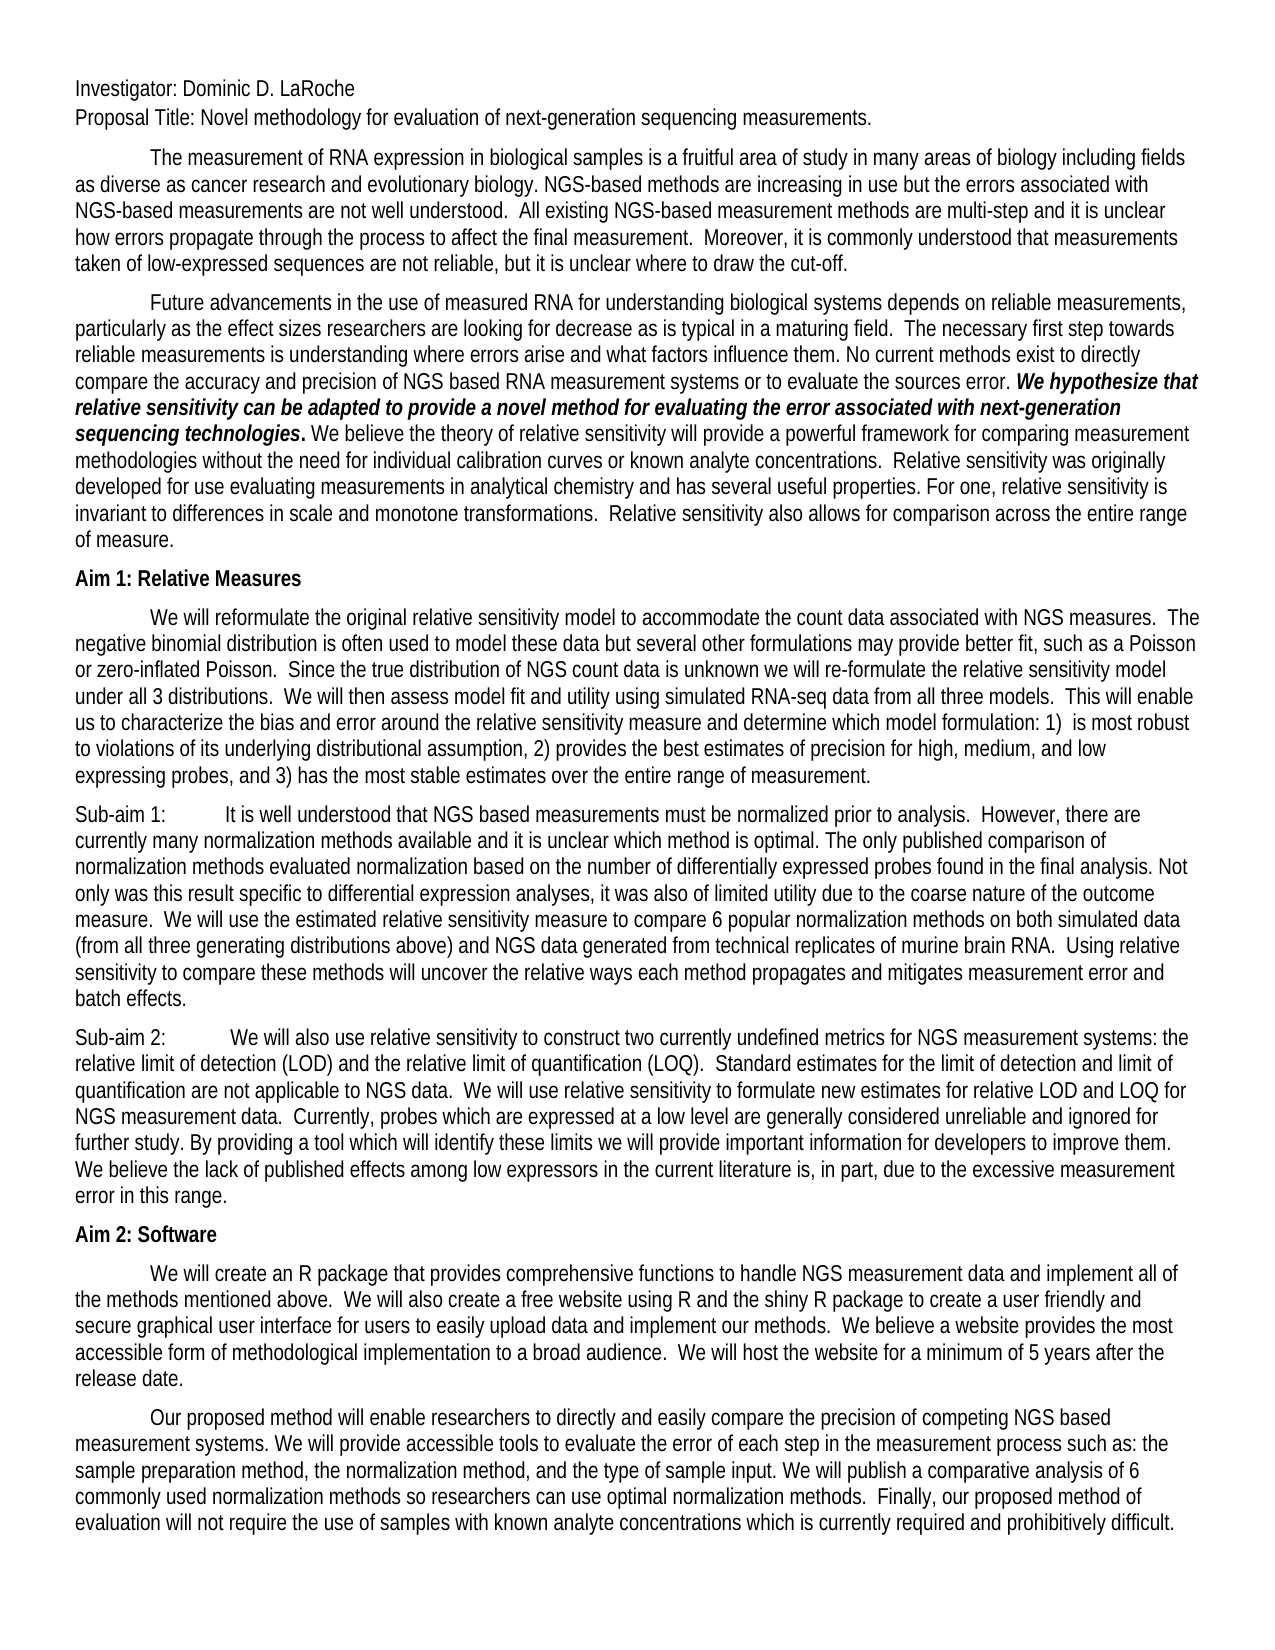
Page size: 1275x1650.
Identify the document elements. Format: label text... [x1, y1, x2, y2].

text Sub-aim 2: We will also use relative sensitivity to construct two currently undefined metrics for NGS measurement systems: the relative limit of detection (LOD) and the relative limit of quantification (LOQ). Standard estimates for the limit of detection and limit of quantification are not applicable to NGS data. We will use relative sensitivity to formulate new estimates for relative LOD and LOQ for NGS measurement data. Currently, probes which are expressed at a low level are generally considered unreliable and ignored for further study. By providing a tool which will identify these limits we will provide important information for developers to improve them. We believe the lack of published effects among low expressors in the current literature is, in part, due to the excessive measurement error in this range. [75, 1024, 1200, 1208]
text Our proposed method will enable researchers to directly and easily compare the precision of competing NGS based measurement systems. We will provide accessible tools to evaluate the error of each step in the measurement process such as: the sample preparation method, the normalization method, and the type of sample input. We will publish a comparative analysis of 6 commonly used normalization methods so researchers can use optimal normalization methods. Finally, our proposed method of evaluation will not require the use of samples with known analyte concentrations which is currently required and prohibitively difficult. [75, 1404, 1200, 1536]
text We will reformulate the original relative sensitivity model to accommodate the count data associated with NGS measures. The negative binomial distribution is often used to model these data but several other formulations may provide better fit, such as a Poisson or zero-inflated Poisson. Since the true distribution of NGS count data is unknown we will re-formulate the relative sensitivity model under all 3 distributions. We will then assess model fit and utility using simulated RNA-seq data from all three models. This will enable us to characterize the bias and error around the relative sensitivity measure and determine which model formulation: 1) is most robust to violations of its underlying distributional assumption, 2) provides the best estimates of precision for high, medium, and low expressing probes, and 3) has the most stable estimates over the entire range of measurement. [75, 603, 1200, 788]
text Aim 2: Software [75, 1221, 1200, 1247]
text We will create an R package that provides comprehensive functions to handle NGS measurement data and implement all of the methods mentioned above. We will also create a free website using R and the shiny R package to create a user friendly and secure graphical user interface for users to easily upload data and implement our methods. We believe a website provides the most accessible form of methodological implementation to a broad audience. We will host the website for a minimum of 5 years after the release date. [75, 1260, 1200, 1391]
text Sub-aim 1: It is well understood that NGS based measurements must be normalized prior to analysis. However, there are currently many normalization methods available and it is unclear which method is optimal. The only published comparison of normalization methods evaluated normalization based on the number of differentially expressed probes found in the final analysis. Not only was this result specific to differential expression analyses, it was also of limited utility due to the coarse nature of the outcome measure. We will use the estimated relative sensitivity measure to compare 6 popular normalization methods on both simulated data (from all three generating distributions above) and NGS data generated from technical replicates of murine brain RNA. Using relative sensitivity to compare these methods will uncover the relative ways each method propagates and mitigates measurement error and batch effects. [75, 801, 1200, 1011]
text Future advancements in the use of measured RNA for understanding biological systems depends on reliable measurements, particularly as the effect sizes researchers are looking for decrease as is typical in a maturing field. The necessary first step towards reliable measurements is understanding where errors arise and what factors influence them. No current methods exist to directly compare the accuracy and precision of NGS based RNA measurement systems or to evaluate the sources error. We hypothesize that relative sensitivity can be adapted to provide a novel method for evaluating the error associated with next-generation sequencing technologies. We believe the theory of relative sensitivity will provide a powerful framework for comparing measurement methodologies without the need for individual calibration curves or known analyte concentrations. Relative sensitivity was originally developed for use evaluating measurements in analytical chemistry and has several useful properties. For one, relative sensitivity is invariant to differences in scale and monotone transformations. Relative sensitivity also allows for comparison across the entire range of measure. [75, 289, 1200, 552]
text Proposal Title: Novel methodology for evaluation of next-generation sequencing measurements. [75, 103, 1200, 130]
text The measurement of RNA expression in biological samples is a fruitful area of study in many areas of biology including fields as diverse as cancer research and evolutionary biology. NGS-based methods are increasing in use but the errors associated with NGS-based measurements are not well understood. All existing NGS-based measurement methods are multi-step and it is unclear how errors propagate through the process to affect the final measurement. Moreover, it is commonly understood that measurements taken of low-expressed sequences are not reliable, but it is unclear where to draw the cut-off. [75, 144, 1200, 276]
text Investigator: Dominic D. LaRoche [75, 75, 1200, 101]
text Aim 1: Relative Measures [75, 565, 1200, 591]
